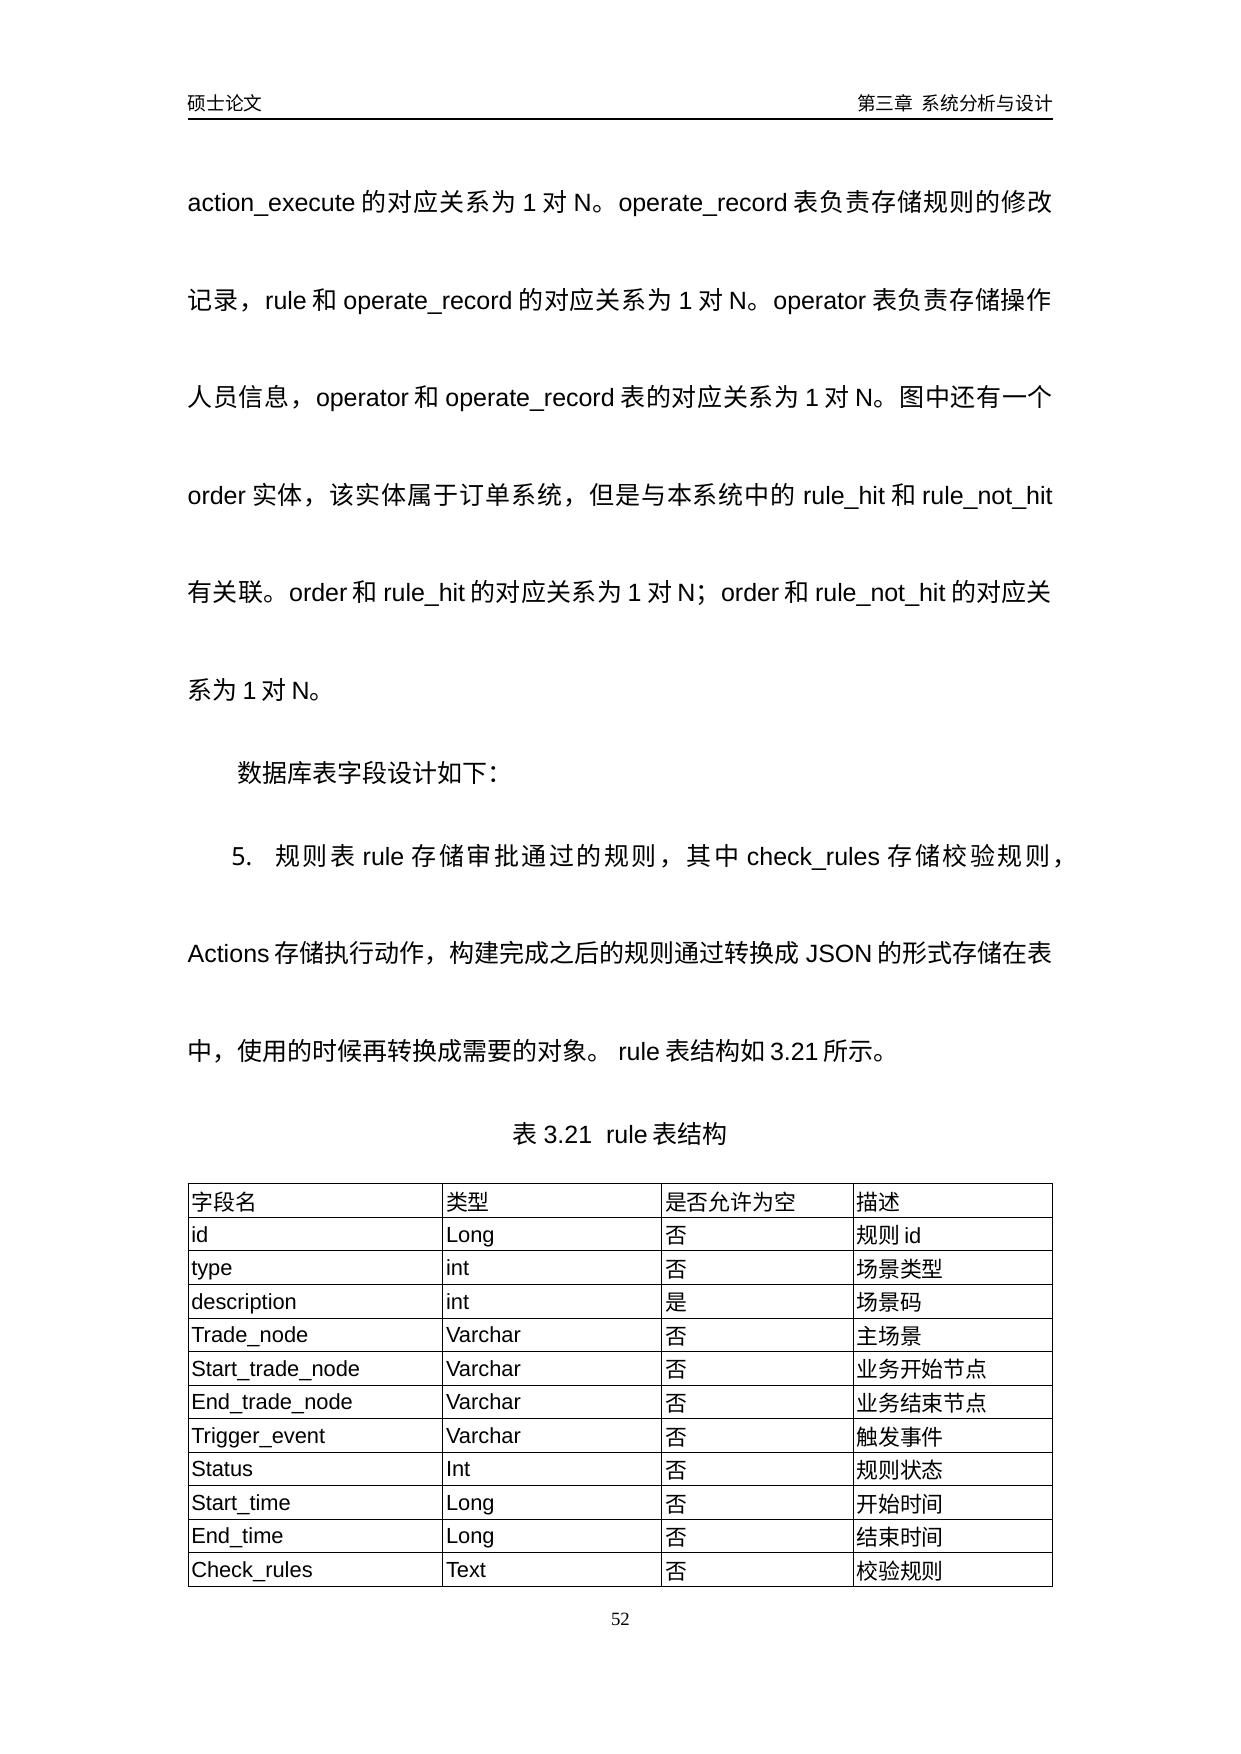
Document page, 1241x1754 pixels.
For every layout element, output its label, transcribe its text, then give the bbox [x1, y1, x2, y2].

table_cell int [443, 1285, 661, 1317]
table_cell Varchar [443, 1419, 661, 1452]
table_cell Varchar [443, 1386, 661, 1418]
table_cell Varchar [443, 1319, 661, 1351]
table_cell int [443, 1251, 661, 1284]
table_cell 是 [662, 1285, 853, 1317]
table_cell 否 [662, 1251, 853, 1284]
table_cell 业务开始节点 [854, 1352, 1052, 1384]
table_cell 主场景 [854, 1319, 1052, 1351]
table_cell 否 [662, 1486, 853, 1519]
table_cell 规则id [854, 1218, 1052, 1250]
table_cell id [189, 1218, 442, 1250]
table_cell Start_time [189, 1486, 442, 1519]
table_cell End_trade_node [189, 1386, 442, 1418]
text 表 3.21 rule表结构 [187, 1100, 1053, 1165]
table_cell 否 [662, 1419, 853, 1452]
table_cell Status [189, 1453, 442, 1485]
table_cell description [189, 1285, 442, 1317]
table_cell Text [443, 1553, 661, 1586]
table_cell 规则状态 [854, 1453, 1052, 1485]
table_cell 否 [662, 1453, 853, 1485]
table_cell type [189, 1251, 442, 1284]
table_cell Trigger_event [189, 1419, 442, 1452]
table_cell Long [443, 1520, 661, 1552]
table_cell 校验规则 [854, 1553, 1052, 1586]
table_cell 场景类型 [854, 1251, 1052, 1284]
table_cell Trade_node [189, 1319, 442, 1351]
table_cell 结束时间 [854, 1520, 1052, 1552]
table_cell Int [443, 1453, 661, 1485]
table_header 字段名 [189, 1184, 442, 1217]
table_cell 否 [662, 1218, 853, 1250]
table_cell 开始时间 [854, 1486, 1052, 1519]
table_header 描述 [854, 1184, 1052, 1217]
table_cell Varchar [443, 1352, 661, 1384]
table_header 类型 [443, 1184, 661, 1217]
text 数据库表字段设计如下： [187, 739, 1053, 804]
table_cell 否 [662, 1520, 853, 1552]
table_cell 否 [662, 1386, 853, 1418]
table_cell 触发事件 [854, 1419, 1052, 1452]
table_cell Long [443, 1486, 661, 1519]
table_cell 否 [662, 1352, 853, 1384]
list 规则表rule存储审批通过的规则，其中check_rules存储校验规则，Actions存储执行动作，构建完成之后的规则通过转换成JSON的形式存储在表中，使用的时候再转换成需要的对象。 rule表结构如3.21所示。 [187, 822, 1053, 1082]
table_cell Check_rules [189, 1553, 442, 1586]
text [187, 168, 1053, 721]
table_cell 场景码 [854, 1285, 1052, 1317]
table_cell 否 [662, 1319, 853, 1351]
table_cell 否 [662, 1553, 853, 1586]
table_header 是否允许为空 [662, 1184, 853, 1217]
table_cell Long [443, 1218, 661, 1250]
table_cell 业务结束节点 [854, 1386, 1052, 1418]
table_cell End_time [189, 1520, 442, 1552]
table_cell Start_trade_node [189, 1352, 442, 1384]
